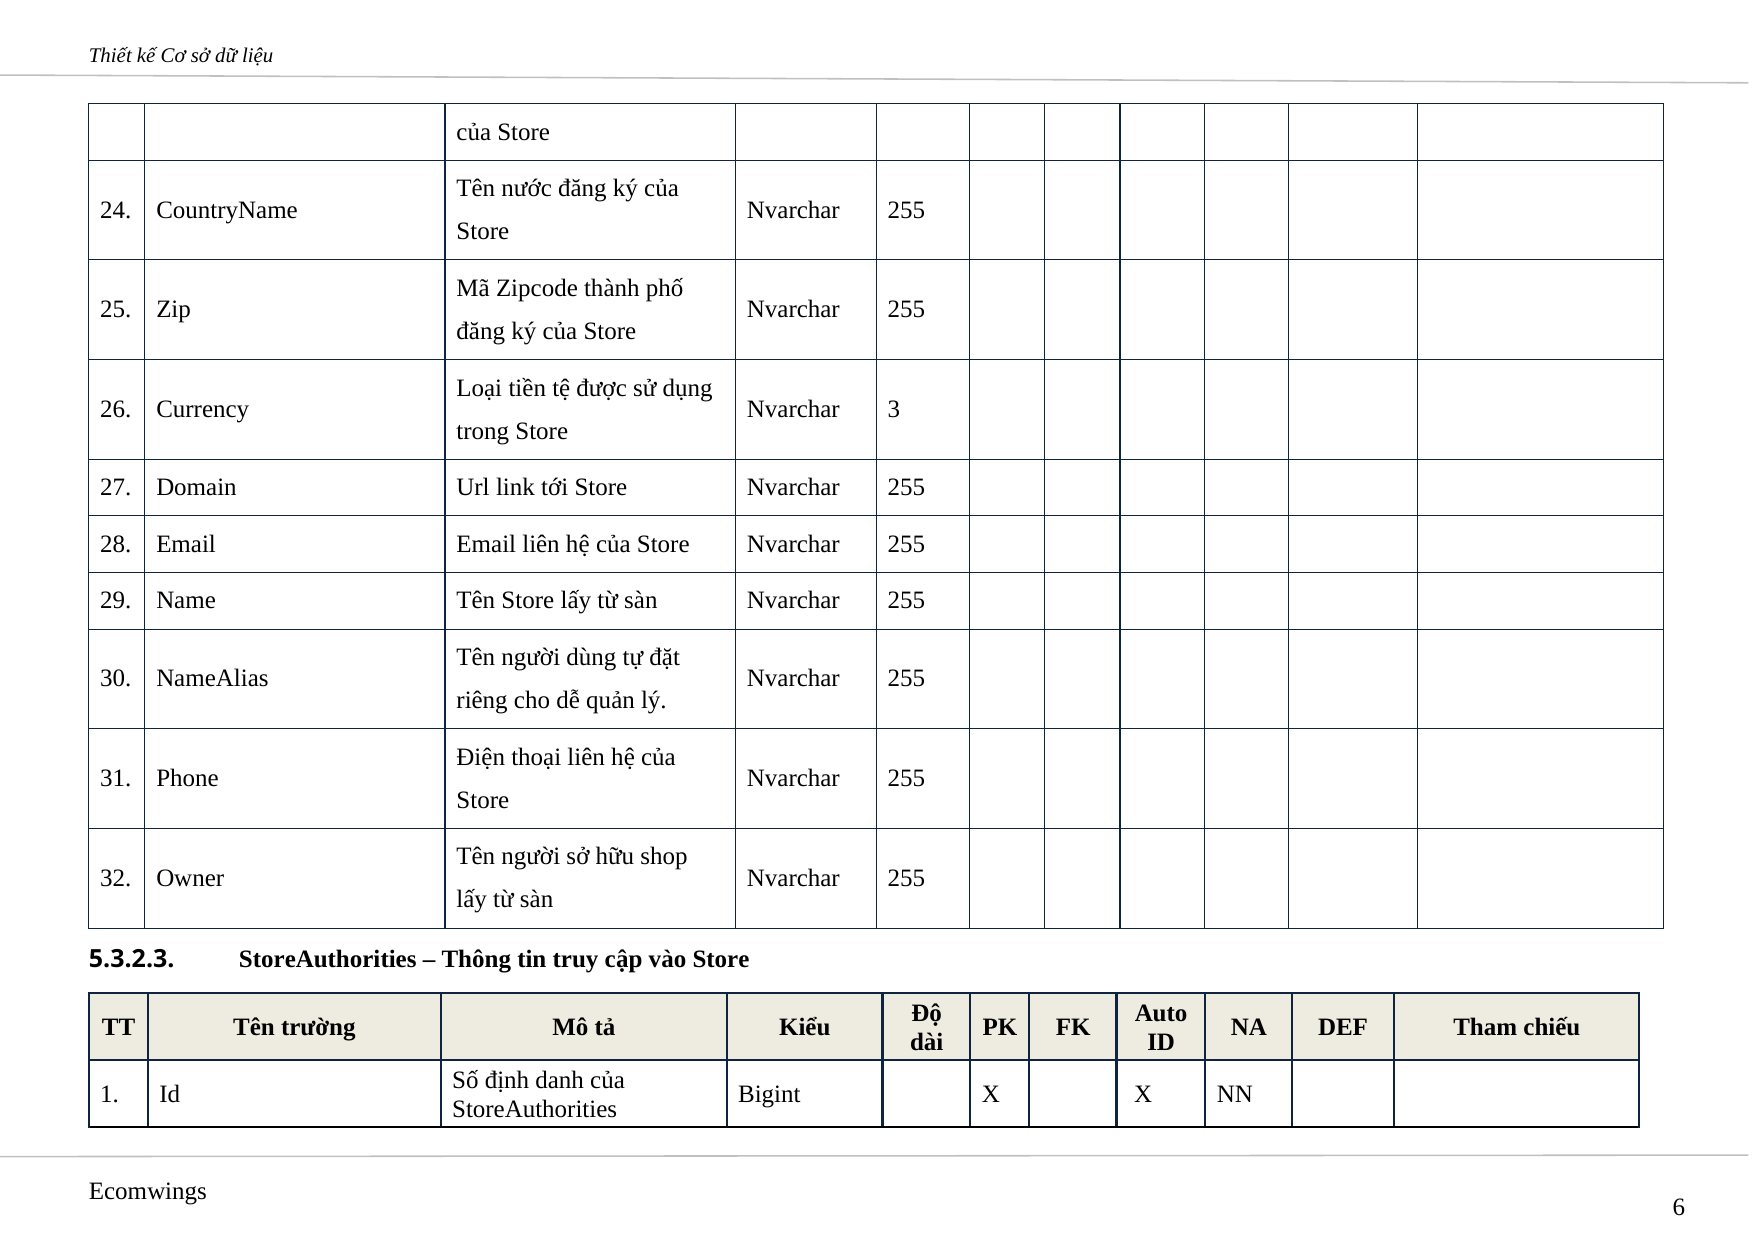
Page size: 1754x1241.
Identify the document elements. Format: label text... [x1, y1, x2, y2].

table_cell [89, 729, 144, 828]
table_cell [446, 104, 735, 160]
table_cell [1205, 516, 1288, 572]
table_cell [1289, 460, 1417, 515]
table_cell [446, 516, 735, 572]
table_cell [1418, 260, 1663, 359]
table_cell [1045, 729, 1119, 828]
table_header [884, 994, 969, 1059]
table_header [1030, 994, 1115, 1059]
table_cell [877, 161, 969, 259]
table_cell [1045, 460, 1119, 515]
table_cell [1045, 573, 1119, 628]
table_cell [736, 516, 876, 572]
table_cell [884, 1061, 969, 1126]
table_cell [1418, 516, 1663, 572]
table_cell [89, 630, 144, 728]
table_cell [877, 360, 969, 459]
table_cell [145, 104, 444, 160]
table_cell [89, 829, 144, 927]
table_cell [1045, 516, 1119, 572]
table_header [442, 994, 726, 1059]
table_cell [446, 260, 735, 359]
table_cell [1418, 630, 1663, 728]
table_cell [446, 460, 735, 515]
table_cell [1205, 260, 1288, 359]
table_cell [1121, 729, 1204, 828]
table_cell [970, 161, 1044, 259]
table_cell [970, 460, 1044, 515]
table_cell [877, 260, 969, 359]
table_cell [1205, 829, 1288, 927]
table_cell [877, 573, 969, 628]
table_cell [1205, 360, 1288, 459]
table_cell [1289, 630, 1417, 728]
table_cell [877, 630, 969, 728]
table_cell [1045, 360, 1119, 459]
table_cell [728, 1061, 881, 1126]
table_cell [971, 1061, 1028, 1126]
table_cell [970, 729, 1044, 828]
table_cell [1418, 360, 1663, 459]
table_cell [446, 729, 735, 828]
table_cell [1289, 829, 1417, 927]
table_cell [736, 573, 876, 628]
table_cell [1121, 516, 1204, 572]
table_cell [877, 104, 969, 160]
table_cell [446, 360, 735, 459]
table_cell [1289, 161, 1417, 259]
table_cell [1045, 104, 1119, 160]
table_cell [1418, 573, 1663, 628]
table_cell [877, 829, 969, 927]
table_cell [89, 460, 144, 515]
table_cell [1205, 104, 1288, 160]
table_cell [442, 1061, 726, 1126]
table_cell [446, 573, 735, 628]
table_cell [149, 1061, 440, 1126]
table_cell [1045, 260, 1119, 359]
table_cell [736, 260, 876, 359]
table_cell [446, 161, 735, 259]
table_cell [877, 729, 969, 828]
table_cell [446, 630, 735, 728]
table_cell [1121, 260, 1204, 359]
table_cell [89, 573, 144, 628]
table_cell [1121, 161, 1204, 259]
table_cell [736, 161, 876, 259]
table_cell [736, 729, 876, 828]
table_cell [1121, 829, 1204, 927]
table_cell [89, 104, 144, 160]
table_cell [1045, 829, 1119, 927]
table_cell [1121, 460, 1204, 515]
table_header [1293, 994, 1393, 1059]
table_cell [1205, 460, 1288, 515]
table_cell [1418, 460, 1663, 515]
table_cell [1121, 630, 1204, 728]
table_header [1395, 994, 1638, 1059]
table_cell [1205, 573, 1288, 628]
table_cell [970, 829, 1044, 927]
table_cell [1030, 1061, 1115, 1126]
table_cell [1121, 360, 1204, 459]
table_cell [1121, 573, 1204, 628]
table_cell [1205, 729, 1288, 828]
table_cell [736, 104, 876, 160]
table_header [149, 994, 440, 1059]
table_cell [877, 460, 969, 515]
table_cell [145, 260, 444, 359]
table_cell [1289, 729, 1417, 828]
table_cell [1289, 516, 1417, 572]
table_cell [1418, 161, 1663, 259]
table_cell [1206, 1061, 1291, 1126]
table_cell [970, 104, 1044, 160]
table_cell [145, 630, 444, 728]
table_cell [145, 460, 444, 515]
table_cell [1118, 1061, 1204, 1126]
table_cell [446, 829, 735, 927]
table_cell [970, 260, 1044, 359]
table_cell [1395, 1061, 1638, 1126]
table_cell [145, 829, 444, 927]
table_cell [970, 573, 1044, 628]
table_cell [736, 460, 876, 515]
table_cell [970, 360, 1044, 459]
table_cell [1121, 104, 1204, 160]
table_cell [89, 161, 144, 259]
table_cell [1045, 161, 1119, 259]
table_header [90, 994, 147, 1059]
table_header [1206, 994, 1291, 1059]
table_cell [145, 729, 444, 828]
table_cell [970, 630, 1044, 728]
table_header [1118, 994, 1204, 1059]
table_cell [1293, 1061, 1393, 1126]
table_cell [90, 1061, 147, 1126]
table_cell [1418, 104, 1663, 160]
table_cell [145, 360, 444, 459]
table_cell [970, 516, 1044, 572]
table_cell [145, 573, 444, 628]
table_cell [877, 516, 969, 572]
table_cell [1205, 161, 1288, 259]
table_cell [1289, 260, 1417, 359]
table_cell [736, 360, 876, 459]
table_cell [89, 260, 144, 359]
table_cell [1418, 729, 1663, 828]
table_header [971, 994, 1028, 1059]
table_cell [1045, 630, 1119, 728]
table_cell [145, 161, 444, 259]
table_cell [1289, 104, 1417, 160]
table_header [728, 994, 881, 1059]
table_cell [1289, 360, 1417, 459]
subtitle StoreAuthorities – Thông tin truy cập vào Store [89, 941, 1665, 975]
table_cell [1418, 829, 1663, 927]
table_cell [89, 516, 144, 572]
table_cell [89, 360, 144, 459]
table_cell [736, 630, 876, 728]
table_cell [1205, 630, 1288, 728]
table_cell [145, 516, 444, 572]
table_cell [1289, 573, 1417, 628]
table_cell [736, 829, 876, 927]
